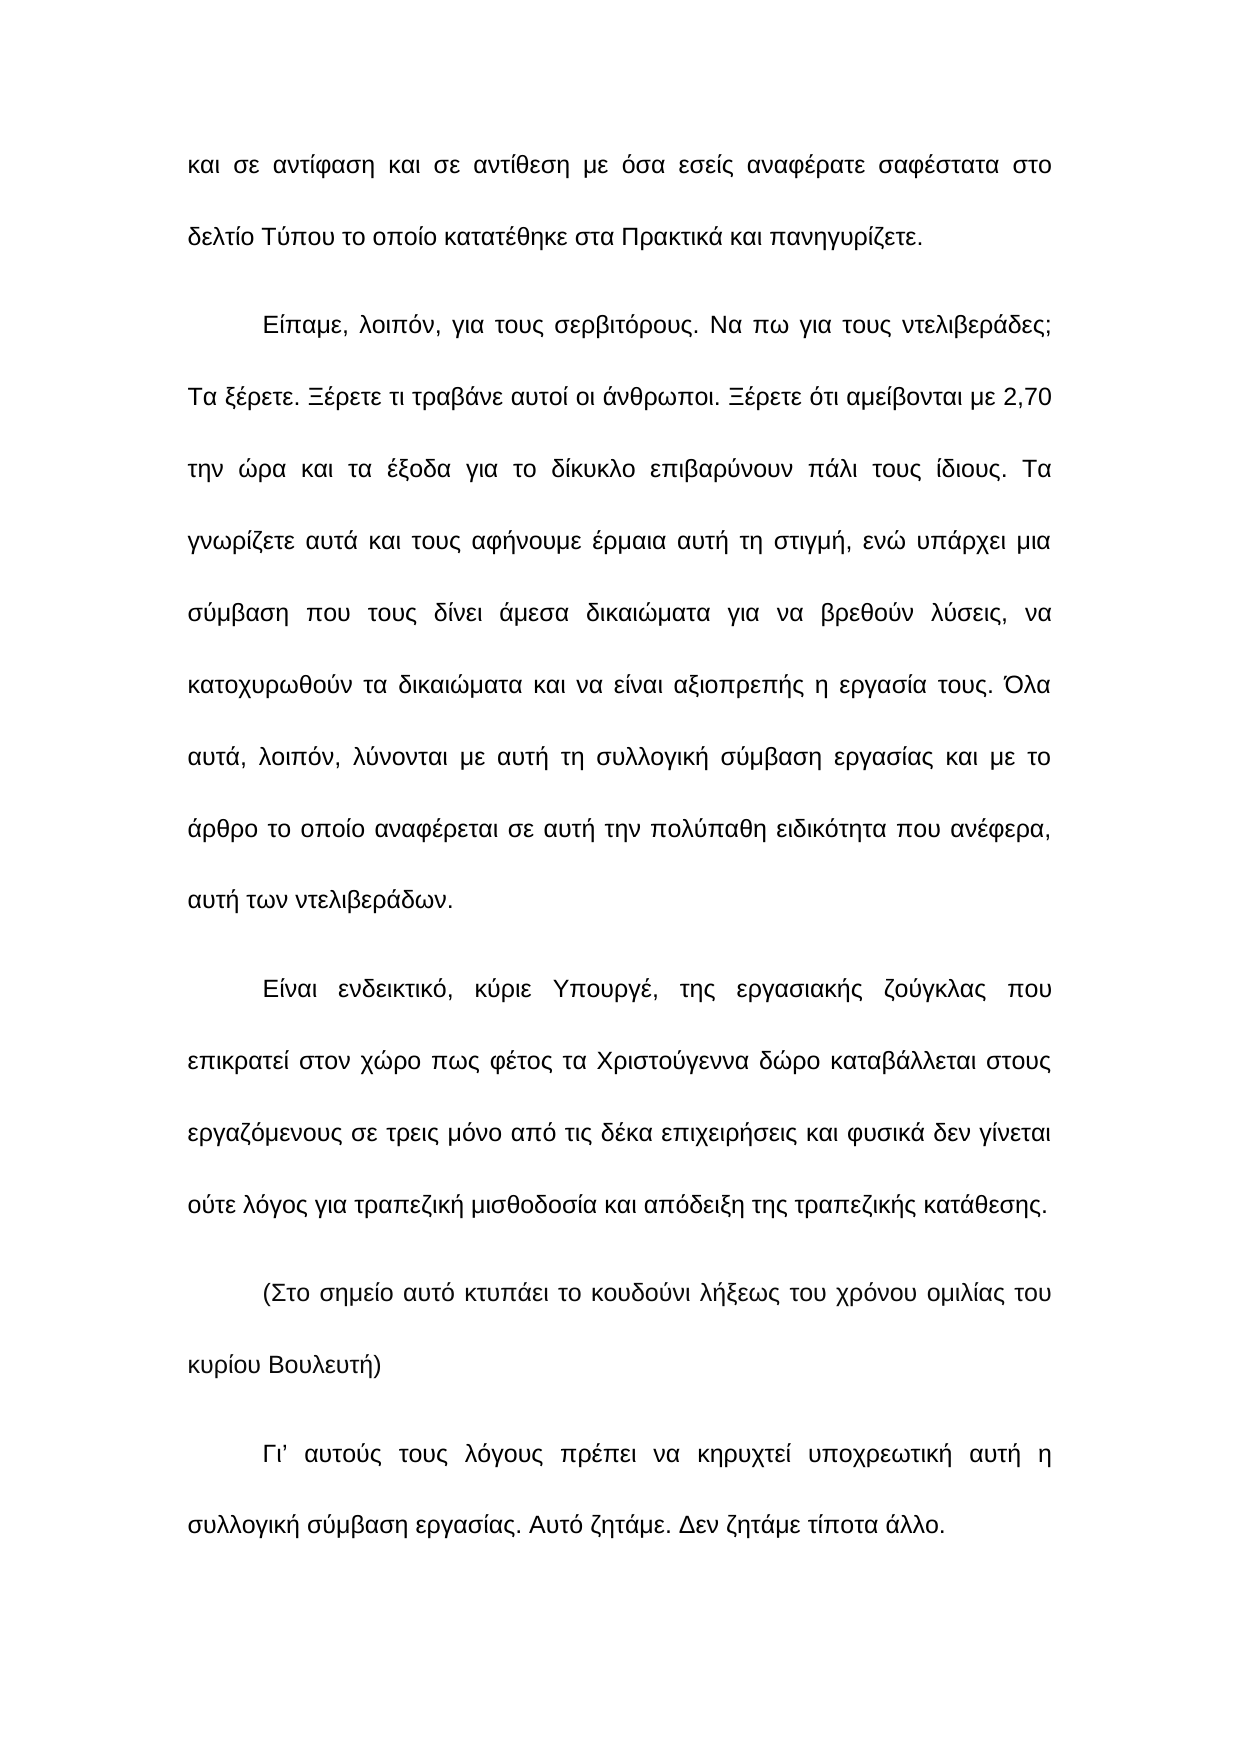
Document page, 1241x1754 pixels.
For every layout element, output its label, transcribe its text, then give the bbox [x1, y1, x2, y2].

text Είναι ενδεικτικό, κύριε Υπουργέ, της εργασιακής ζούγκλας που επικρατεί στον χώρο πως φέτος τα Χριστούγεννα δώρο καταβάλλεται στους εργαζόμενους σε τρεις μόνο από τις δέκα επιχειρήσεις και φυσικά δεν γίνεται ούτε λόγος για τραπεζική μισθοδοσία και απόδειξη της τραπεζικής κατάθεσης. [187, 974, 1053, 1218]
text Είπαμε, λοιπόν, για τους σερβιτόρους. Να πω για τους ντελιβεράδες; Τα ξέρετε. Ξέρετε τι τραβάνε αυτοί οι άνθρωποι. Ξέρετε ότι αμείβονται με 2,70 την ώρα και τα έξοδα για το δίκυκλο επιβαρύνουν πάλι τους ίδιους. Τα γνωρίζετε αυτά και τους αφήνουμε έρμαια αυτή τη στιγμή, ενώ υπάρχει μια σύμβαση που τους δίνει άμεσα δικαιώματα για να βρεθούν λύσεις, να κατοχυρωθούν τα δικαιώματα και να είναι αξιοπρεπής η εργασία τους. Όλα αυτά, λοιπόν, λύνονται με αυτή τη συλλογική σύμβαση εργασίας και με το άρθρο το οποίο αναφέρεται σε αυτή την πολύπαθη ειδικότητα που ανέφερα, αυτή των ντελιβεράδων. [187, 310, 1053, 914]
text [187, 150, 1053, 251]
text (Στο σημείο αυτό κτυπάει το κουδούνι λήξεως του χρόνου ομιλίας του κυρίου Βουλευτή) [187, 1278, 1053, 1379]
text Γι’ αυτούς τους λόγους πρέπει να κηρυχτεί υποχρεωτική αυτή η συλλογική σύμβαση εργασίας. Αυτό ζητάμε. Δεν ζητάμε τίποτα άλλο. [187, 1438, 1053, 1539]
